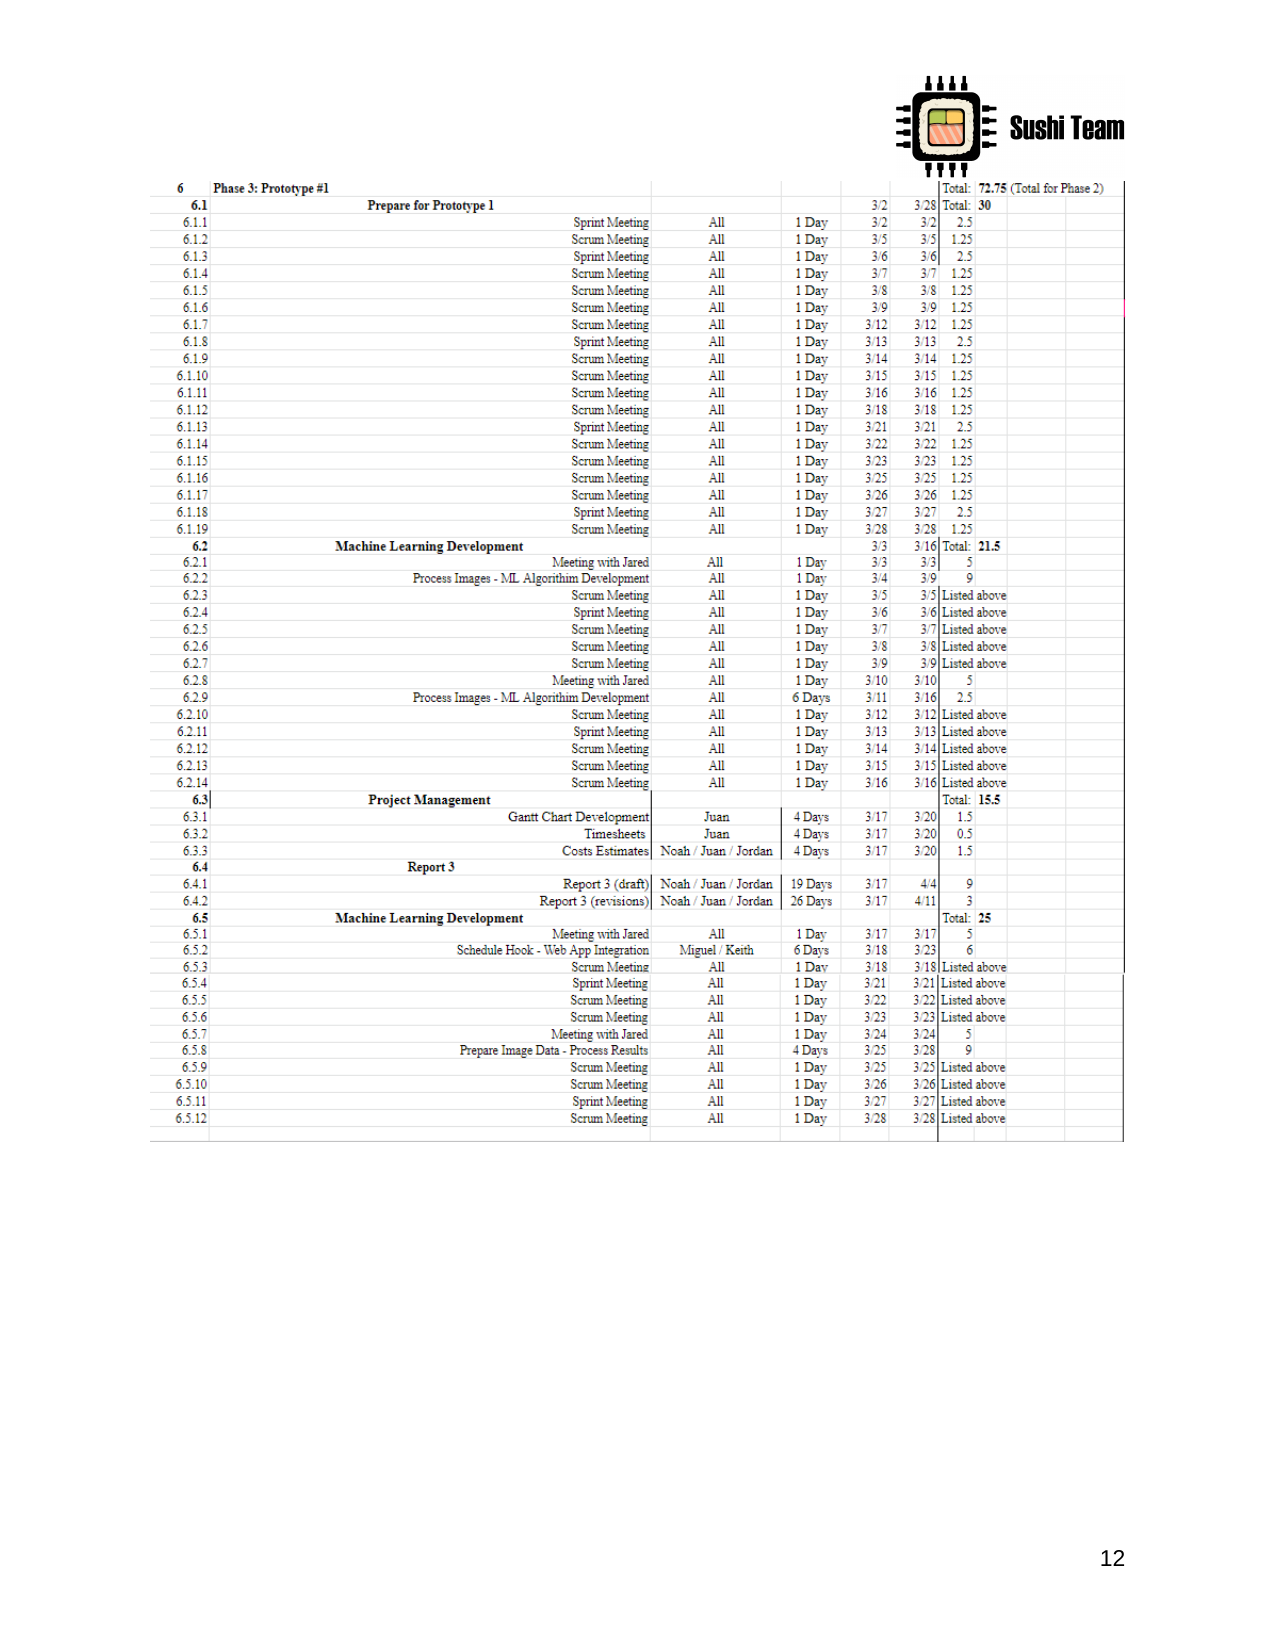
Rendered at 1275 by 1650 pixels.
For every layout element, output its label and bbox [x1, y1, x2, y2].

picture [150, 181, 1125, 1142]
picture [895, 75, 1125, 178]
